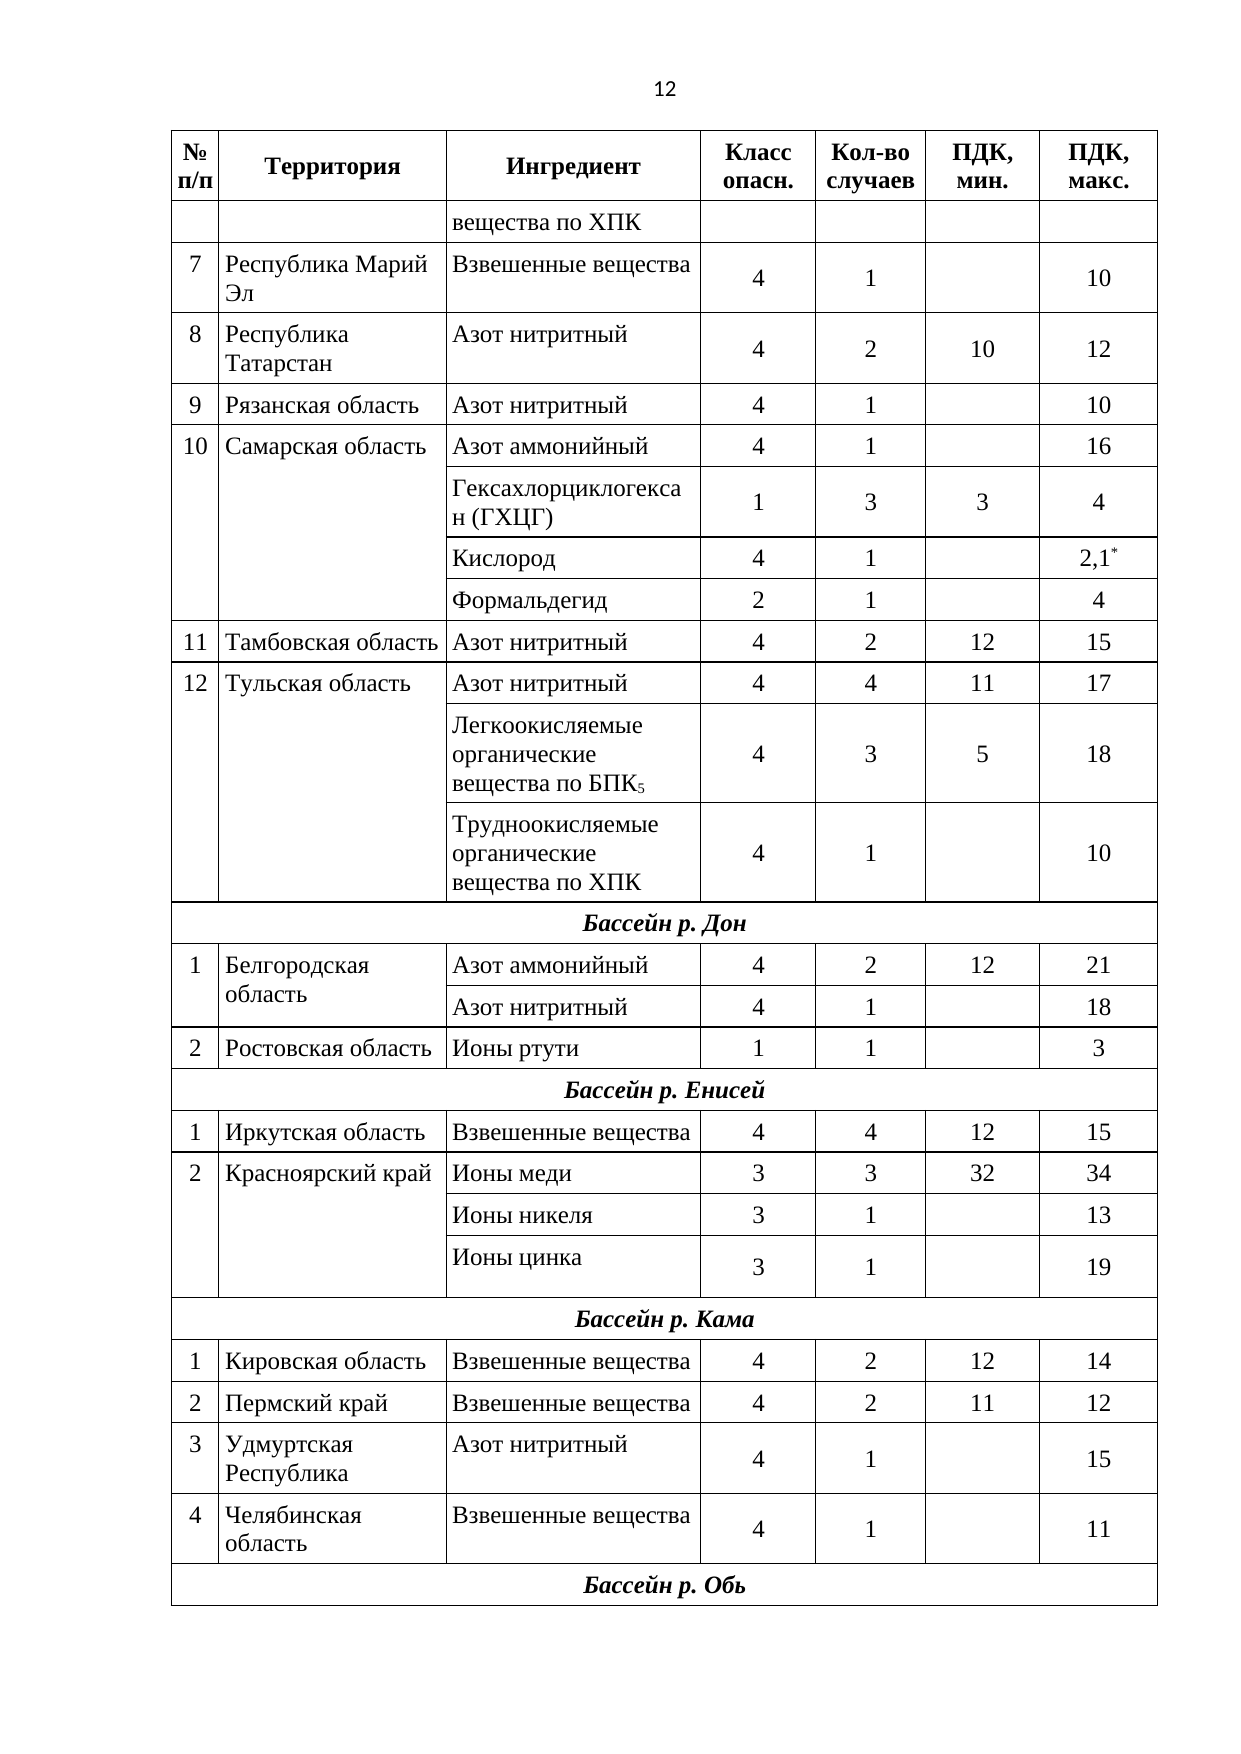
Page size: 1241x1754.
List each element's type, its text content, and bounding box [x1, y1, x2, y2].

table_cell 1 [701, 1028, 815, 1068]
table_cell 34 [1040, 1153, 1157, 1193]
table_cell 10 [1040, 803, 1157, 901]
table_header Ингредиент [447, 131, 700, 200]
table_cell Азот нитритный [447, 384, 700, 424]
table_cell Бассейн р. Енисей [172, 1069, 1157, 1110]
table_cell Ростовская область [219, 1028, 446, 1068]
table_cell Азот нитритный [447, 1423, 700, 1493]
table_cell 15 [1040, 1423, 1157, 1493]
table_cell 1 [816, 803, 925, 901]
table_cell 16 [1040, 425, 1157, 466]
table_header ПДК, макс. [1040, 131, 1157, 200]
table_cell 4 [701, 313, 815, 383]
table_cell [926, 425, 1039, 466]
table_cell 10 [1040, 384, 1157, 424]
table_cell 4 [701, 663, 815, 703]
table_cell 15 [1040, 621, 1157, 661]
table_cell [926, 243, 1039, 312]
table_cell 19 [1040, 1236, 1157, 1297]
table_cell Иркутская область [219, 1111, 446, 1151]
table_cell [926, 1194, 1039, 1235]
table_cell 12 [1040, 1382, 1157, 1422]
table_cell Ионы цинка [447, 1236, 700, 1297]
table_cell 12 [926, 1340, 1039, 1381]
table_cell 21 [1040, 944, 1157, 985]
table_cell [447, 201, 700, 242]
table_cell 4 [701, 986, 815, 1026]
table_cell 10 [926, 313, 1039, 383]
table_cell 10 [172, 425, 218, 620]
table_cell 1 [816, 1423, 925, 1493]
table_cell 4 [701, 944, 815, 985]
table_cell [926, 384, 1039, 424]
table_cell 4 [816, 1111, 925, 1151]
table_cell [926, 1028, 1039, 1068]
table_cell Белгородская область [219, 944, 446, 1026]
table_cell Легкоокисляемые органические вещества по БПК5 [447, 704, 700, 802]
table_cell 11 [926, 663, 1039, 703]
table_header Территория [219, 131, 446, 200]
table_cell Республика Марий Эл [219, 243, 446, 312]
table_cell 4 [1040, 579, 1157, 620]
table_cell 2 [816, 621, 925, 661]
table_header Кол-во случаев [816, 131, 925, 200]
table_cell 18 [1040, 986, 1157, 1026]
table_cell Азот нитритный [447, 986, 700, 1026]
table_cell Кировская область [219, 1340, 446, 1381]
table_cell 1 [816, 1236, 925, 1297]
table_cell 11 [1040, 1494, 1157, 1563]
table_cell 4 [701, 425, 815, 466]
table_cell [926, 986, 1039, 1026]
table_cell 1 [172, 1340, 218, 1381]
table_cell 4 [701, 384, 815, 424]
table_cell 2 [172, 1382, 218, 1422]
table_cell Азот аммонийный [447, 944, 700, 985]
table_cell 2 [816, 313, 925, 383]
table_cell 9 [172, 384, 218, 424]
table_cell 4 [701, 201, 815, 242]
table_cell Кислород [447, 538, 700, 578]
table_cell 1 [816, 425, 925, 466]
table_cell 10 [1040, 243, 1157, 312]
table_cell Бассейн р. Обь [172, 1564, 1157, 1605]
table_cell Ионы никеля [447, 1194, 700, 1235]
table_cell Пермский край [219, 1382, 446, 1422]
table_cell Азот нитритный [447, 313, 700, 383]
table_cell Тамбовская область [219, 621, 446, 661]
table_cell Гексахлорциклогексан (ГХЦГ) [447, 467, 700, 536]
table_cell Тульская область [219, 663, 446, 901]
table_cell 3 [816, 467, 925, 536]
table_cell 3 [172, 1423, 218, 1493]
table_header ПДК, мин. [926, 131, 1039, 200]
table_cell Ионы меди [447, 1153, 700, 1193]
table_cell 1 [816, 1028, 925, 1068]
table_cell 1 [816, 986, 925, 1026]
table_cell 14 [1040, 1340, 1157, 1381]
table_cell Взвешенные вещества [447, 1382, 700, 1422]
table_cell 4 [701, 1423, 815, 1493]
table_cell 2 [816, 1340, 925, 1381]
table_cell 4 [701, 1111, 815, 1151]
table_cell Рязанская область [219, 384, 446, 424]
table_cell 12 [1040, 313, 1157, 383]
table_header № п/п [172, 131, 218, 200]
table_cell [926, 538, 1039, 578]
table_cell 4 [701, 1382, 815, 1422]
table_cell 4 [701, 621, 815, 661]
table_cell 1 [816, 1494, 925, 1563]
table_cell Самарская область [219, 425, 446, 620]
table_cell 1 [816, 538, 925, 578]
table_cell 13 [1040, 1194, 1157, 1235]
table_cell Бассейн р. Кама [172, 1298, 1157, 1339]
table_cell 4 [816, 663, 925, 703]
table_cell 4 [701, 803, 815, 901]
table_cell 5 [926, 704, 1039, 802]
table_cell Бассейн р. Дон [172, 903, 1157, 943]
table_cell Взвешенные вещества [447, 243, 700, 312]
table_cell 1 [816, 243, 925, 312]
table_cell Трудноокисляемые органические вещества по ХПК [447, 803, 700, 901]
table_cell 8 [172, 313, 218, 383]
table_cell Азот нитритный [447, 663, 700, 703]
table_cell 1 [816, 579, 925, 620]
table_cell 11 [172, 621, 218, 661]
table_cell 4 [701, 1494, 815, 1563]
table_cell [926, 579, 1039, 620]
table_cell 3 [1040, 1028, 1157, 1068]
table_cell 22 [1040, 201, 1157, 242]
table_cell [926, 1236, 1039, 1297]
table_cell 3 [701, 1236, 815, 1297]
table_cell 1 [816, 384, 925, 424]
table_cell Взвешенные вещества [447, 1494, 700, 1563]
table_cell [926, 1494, 1039, 1563]
table_cell 3 [701, 1194, 815, 1235]
table_cell 3 [701, 1153, 815, 1193]
table_cell 2 [172, 1028, 218, 1068]
table_cell 2 [816, 1382, 925, 1422]
table_cell 4 [701, 243, 815, 312]
table_cell 2 [816, 201, 925, 242]
table_cell Азот нитритный [447, 621, 700, 661]
table_header Класс опасн. [701, 131, 815, 200]
table_cell 12 [926, 1111, 1039, 1151]
table_cell 1 [172, 944, 218, 1026]
table_cell Республика Татарстан [219, 313, 446, 383]
table_cell Взвешенные вещества [447, 1111, 700, 1151]
table_cell 15 [926, 201, 1039, 242]
table_cell 1 [701, 467, 815, 536]
table_cell 15 [1040, 1111, 1157, 1151]
table_cell 2,1* [1040, 538, 1157, 578]
table_cell Формальдегид [447, 579, 700, 620]
table_cell 7 [172, 243, 218, 312]
table_cell 4 [701, 1340, 815, 1381]
table_cell Ионы ртути [447, 1028, 700, 1068]
table_cell 1 [172, 1111, 218, 1151]
table_cell Удмуртская Республика [219, 1423, 446, 1493]
table_cell 2 [816, 944, 925, 985]
table_cell 4 [701, 704, 815, 802]
table_cell [926, 1423, 1039, 1493]
table_cell 2 [172, 1153, 218, 1297]
table_cell 18 [1040, 704, 1157, 802]
table_cell 32 [926, 1153, 1039, 1193]
table_cell 3 [926, 467, 1039, 536]
table_cell Азот аммонийный [447, 425, 700, 466]
table_cell 17 [1040, 663, 1157, 703]
table_cell Красноярский край [219, 1153, 446, 1297]
table_cell 12 [926, 944, 1039, 985]
table_cell Челябинская область [219, 1494, 446, 1563]
table_cell [926, 803, 1039, 901]
table_cell 3 [816, 704, 925, 802]
table_cell 4 [701, 538, 815, 578]
table_cell 4 [172, 1494, 218, 1563]
table_cell Взвешенные вещества [447, 1340, 700, 1381]
table_cell 1 [816, 1194, 925, 1235]
table_cell 2 [701, 579, 815, 620]
table_cell 12 [926, 621, 1039, 661]
table_cell 11 [926, 1382, 1039, 1422]
table_cell 3 [816, 1153, 925, 1193]
table_cell 12 [172, 663, 218, 901]
table_cell 4 [1040, 467, 1157, 536]
